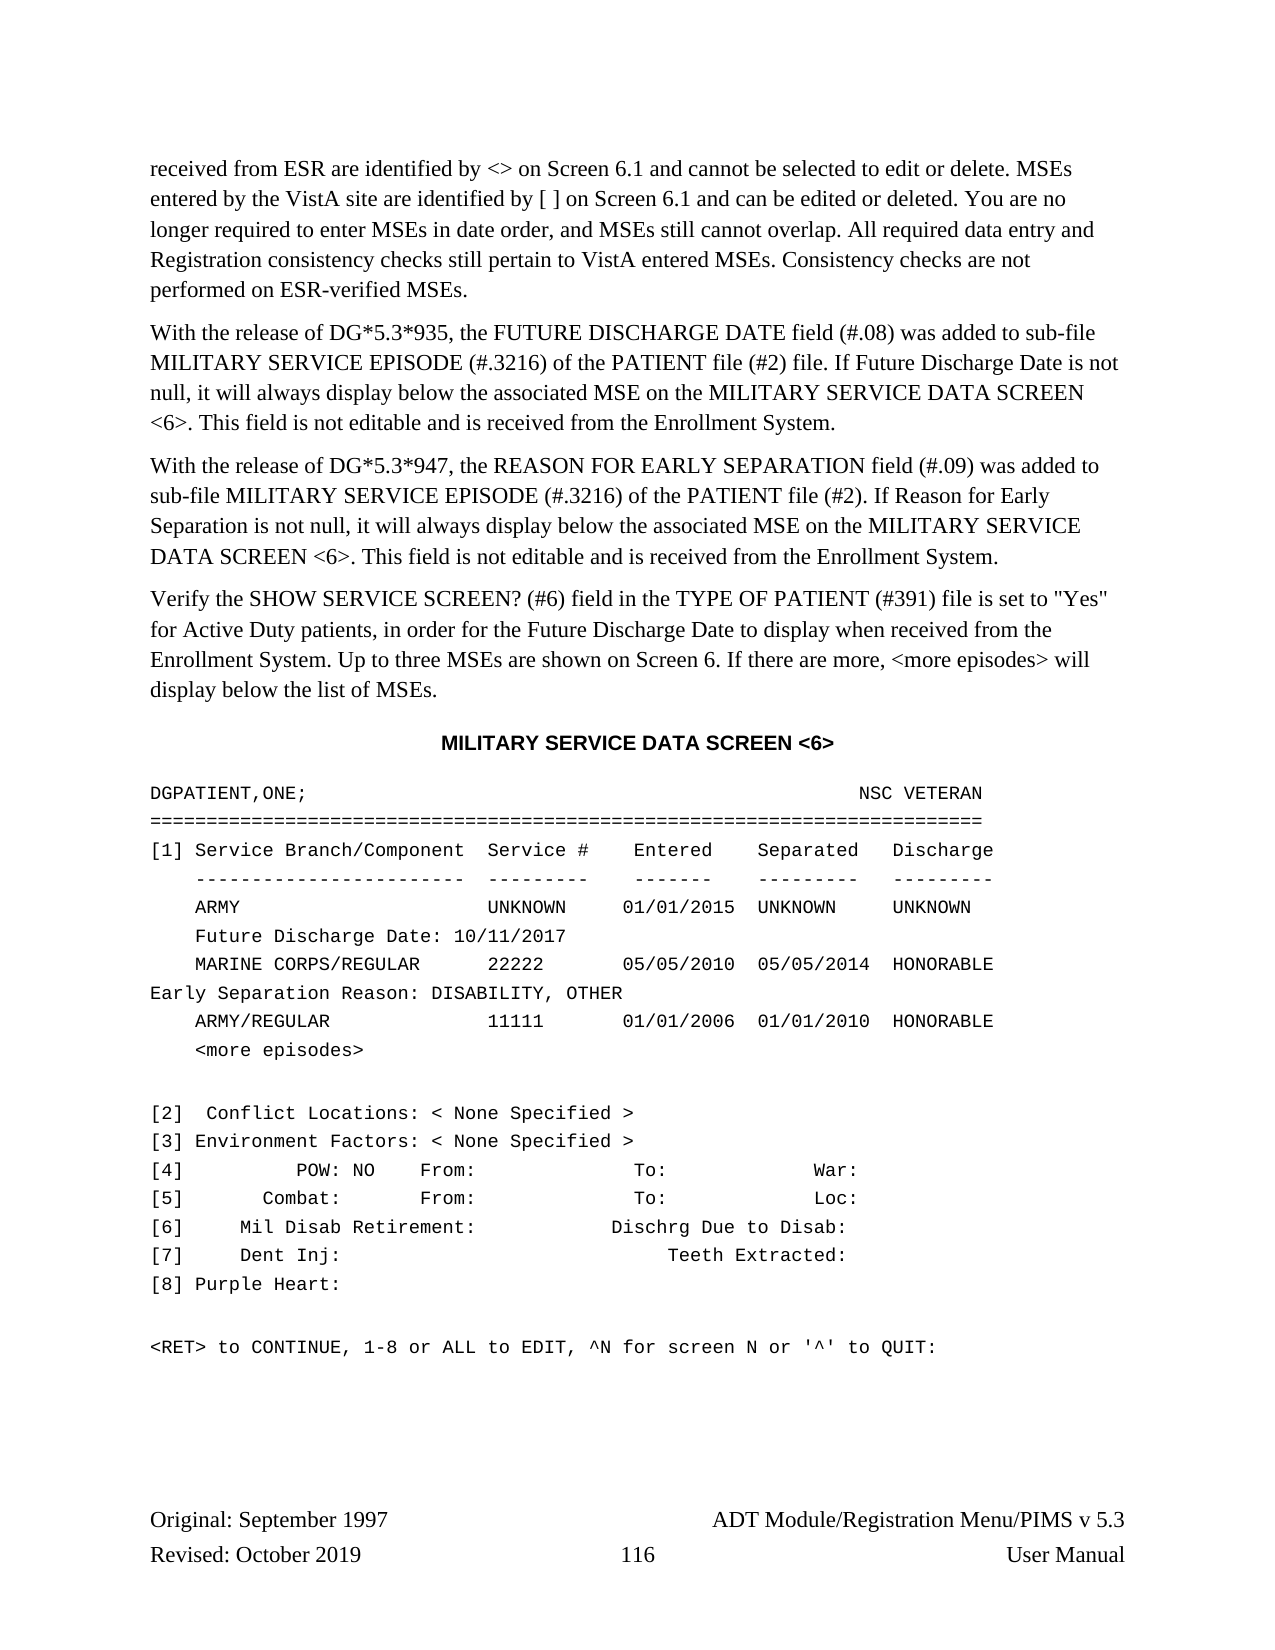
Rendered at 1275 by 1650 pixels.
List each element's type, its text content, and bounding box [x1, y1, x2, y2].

text [5] Combat: From: To: Loc: [150, 1189, 1125, 1210]
text [8] Purple Heart: [150, 1275, 1125, 1296]
text DGPATIENT,ONE; NSC VETERAN [150, 784, 1125, 805]
text ------------------------ --------- ------- --------- --------- [150, 869, 1125, 891]
text Future Discharge Date: 10/11/2017 [150, 926, 1125, 948]
text [7] Dent Inj: Teeth Extracted: [150, 1246, 1125, 1267]
text <more episodes> [150, 1041, 1125, 1062]
text [1] Service Branch/Component Service # Entered Separated Discharge [150, 841, 1125, 862]
text Early Separation Reason: DISABILITY, OTHER [150, 983, 1125, 1005]
text [3] Environment Factors: < None Specified > [150, 1132, 1125, 1153]
text <RET> to CONTINUE, 1-8 or ALL to EDIT, ^N for screen N or '^' to QUIT: [150, 1338, 1125, 1359]
text MARINE CORPS/REGULAR 22222 05/05/2010 05/05/2014 HONORABLE [150, 955, 1125, 976]
text [2] Conflict Locations: < None Specified > [150, 1103, 1125, 1125]
text ARMY/REGULAR 11111 01/01/2006 01/01/2010 HONORABLE [150, 1012, 1125, 1033]
text ARMY UNKNOWN 01/01/2015 UNKNOWN UNKNOWN [150, 898, 1125, 919]
text MILITARY SERVICE DATA SCREEN <6> [150, 731, 1125, 755]
text With the release of DG*5.3*935, the FUTURE DISCHARGE DATE field (#.08) was added to sub-file MILITARY SERVICE EPISODE (#.3216) of the PATIENT file (#2) file. If Future Discharge Date is not null, it will always display below the associated MSE on the MILITARY SERVICE DATA SCREEN <6>. This field is not editable and is received from the Enrollment System. [150, 319, 1125, 436]
text [4] POW: NO From: To: War: [150, 1161, 1125, 1182]
text ========================================================================== [150, 812, 1125, 833]
text [6] Mil Disab Retirement: Dischrg Due to Disab: [150, 1218, 1125, 1239]
text With the release of DG*5.3*947, the REASON FOR EARLY SEPARATION field (#.09) was added to sub-file MILITARY SERVICE EPISODE (#.3216) of the PATIENT file (#2). If Reason for Early Separation is not null, it will always display below the associated MSE on the MILITARY SERVICE DATA SCREEN <6>. This field is not editable and is received from the Enrollment System. [150, 452, 1125, 569]
text Verify the SHOW SERVICE SCREEN? (#6) field in the TYPE OF PATIENT (#391) file is set to "Yes" for Active Duty patients, in order for the Future Discharge Date to display when received from the Enrollment System. Up to three MSEs are shown on Screen 6. If there are more, <more episodes> will display below the list of MSEs. [150, 585, 1125, 702]
